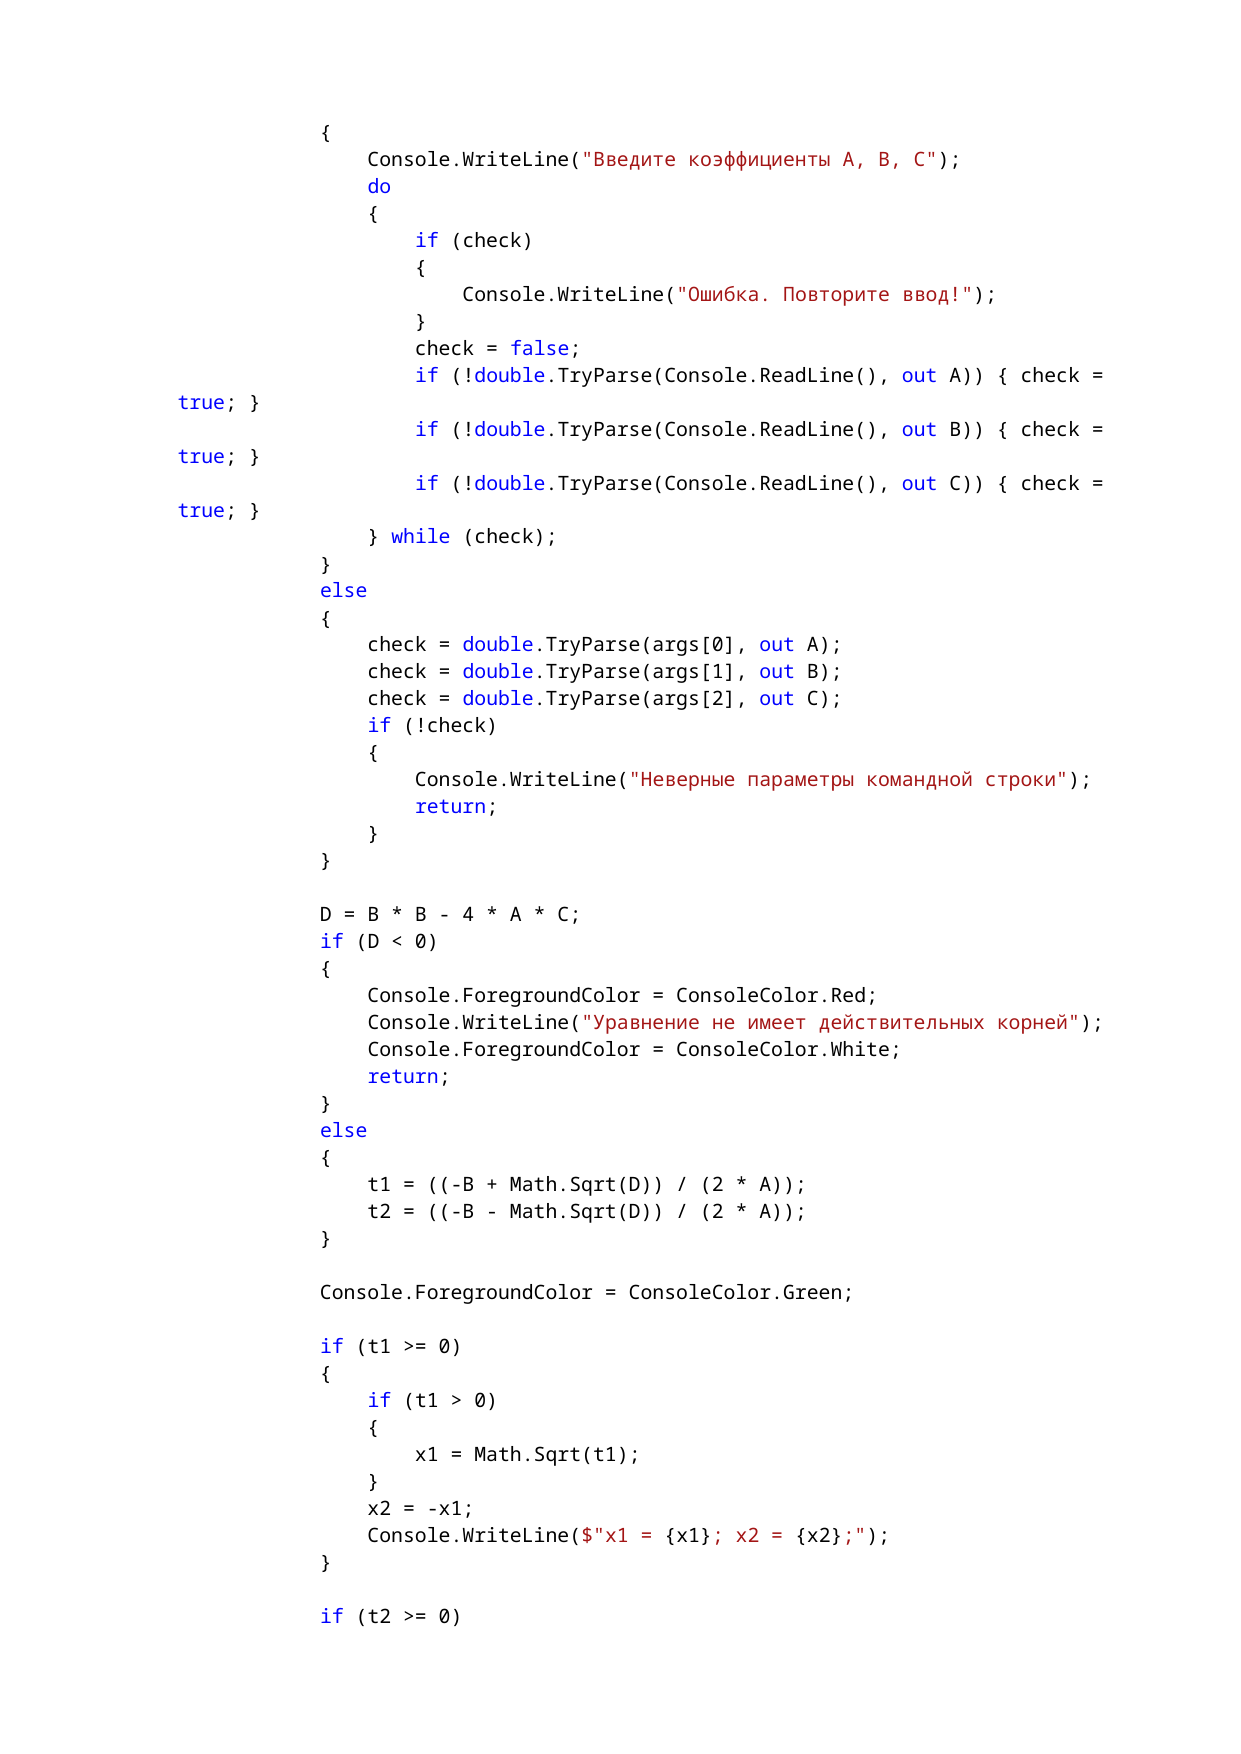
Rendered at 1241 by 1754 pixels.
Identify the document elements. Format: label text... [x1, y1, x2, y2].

text t2 = ((-B - Math.Sqrt(D)) / (2 * A)); [177, 1197, 1152, 1224]
text do [177, 172, 1152, 199]
text Console.WriteLine($"x1 = {x1}; x2 = {x2};"); [177, 1521, 1152, 1548]
text Console.ForegroundColor = ConsoleColor.Green; [177, 1278, 1152, 1305]
text Console.WriteLine("Уравнение не имеет действительных корней"); [177, 1008, 1152, 1035]
text x2 = -x1; [177, 1494, 1152, 1521]
text { [177, 199, 1152, 226]
text else [177, 1116, 1152, 1143]
text if (!double.TryParse(Console.ReadLine(), out A)) { check = true; } [177, 361, 1152, 415]
text if (D < 0) [177, 927, 1152, 954]
text { [177, 253, 1152, 280]
text if (!check) [177, 712, 1152, 739]
text check = double.TryParse(args[0], out A); [177, 631, 1152, 658]
text Console.ForegroundColor = ConsoleColor.Red; [177, 981, 1152, 1008]
text check = double.TryParse(args[2], out C); [177, 685, 1152, 712]
text if (!double.TryParse(Console.ReadLine(), out B)) { check = true; } [177, 415, 1152, 469]
text } while (check); [177, 523, 1152, 550]
text } [177, 307, 1152, 334]
text { [177, 1413, 1152, 1440]
text } [177, 1089, 1152, 1116]
text { [177, 118, 1152, 145]
text if (t1 >= 0) [177, 1332, 1152, 1359]
text return; [177, 793, 1152, 819]
text else [177, 577, 1152, 604]
text } [177, 1467, 1152, 1494]
text x1 = Math.Sqrt(t1); [177, 1440, 1152, 1467]
text } [177, 550, 1152, 577]
text { [177, 739, 1152, 766]
text } [177, 847, 1152, 873]
text return; [177, 1062, 1152, 1089]
text } [177, 819, 1152, 847]
text if (t1 > 0) [177, 1386, 1152, 1413]
text { [177, 1359, 1152, 1386]
text check = double.TryParse(args[1], out B); [177, 658, 1152, 685]
text Console.WriteLine("Ошибка. Повторите ввод!"); [177, 280, 1152, 307]
text t1 = ((-B + Math.Sqrt(D)) / (2 * A)); [177, 1170, 1152, 1197]
text } [177, 1224, 1152, 1251]
text check = false; [177, 334, 1152, 361]
text Console.WriteLine("Введите коэффициенты A, B, C"); [177, 145, 1152, 172]
text { [177, 1143, 1152, 1170]
text { [177, 604, 1152, 631]
text D = B * B - 4 * A * C; [177, 901, 1152, 927]
text } [177, 1548, 1152, 1575]
text Console.WriteLine("Неверные параметры командной строки"); [177, 766, 1152, 793]
text Console.ForegroundColor = ConsoleColor.White; [177, 1035, 1152, 1062]
text { [177, 954, 1152, 981]
text if (check) [177, 226, 1152, 253]
text if (!double.TryParse(Console.ReadLine(), out C)) { check = true; } [177, 469, 1152, 523]
text if (t2 >= 0) [177, 1602, 1152, 1629]
